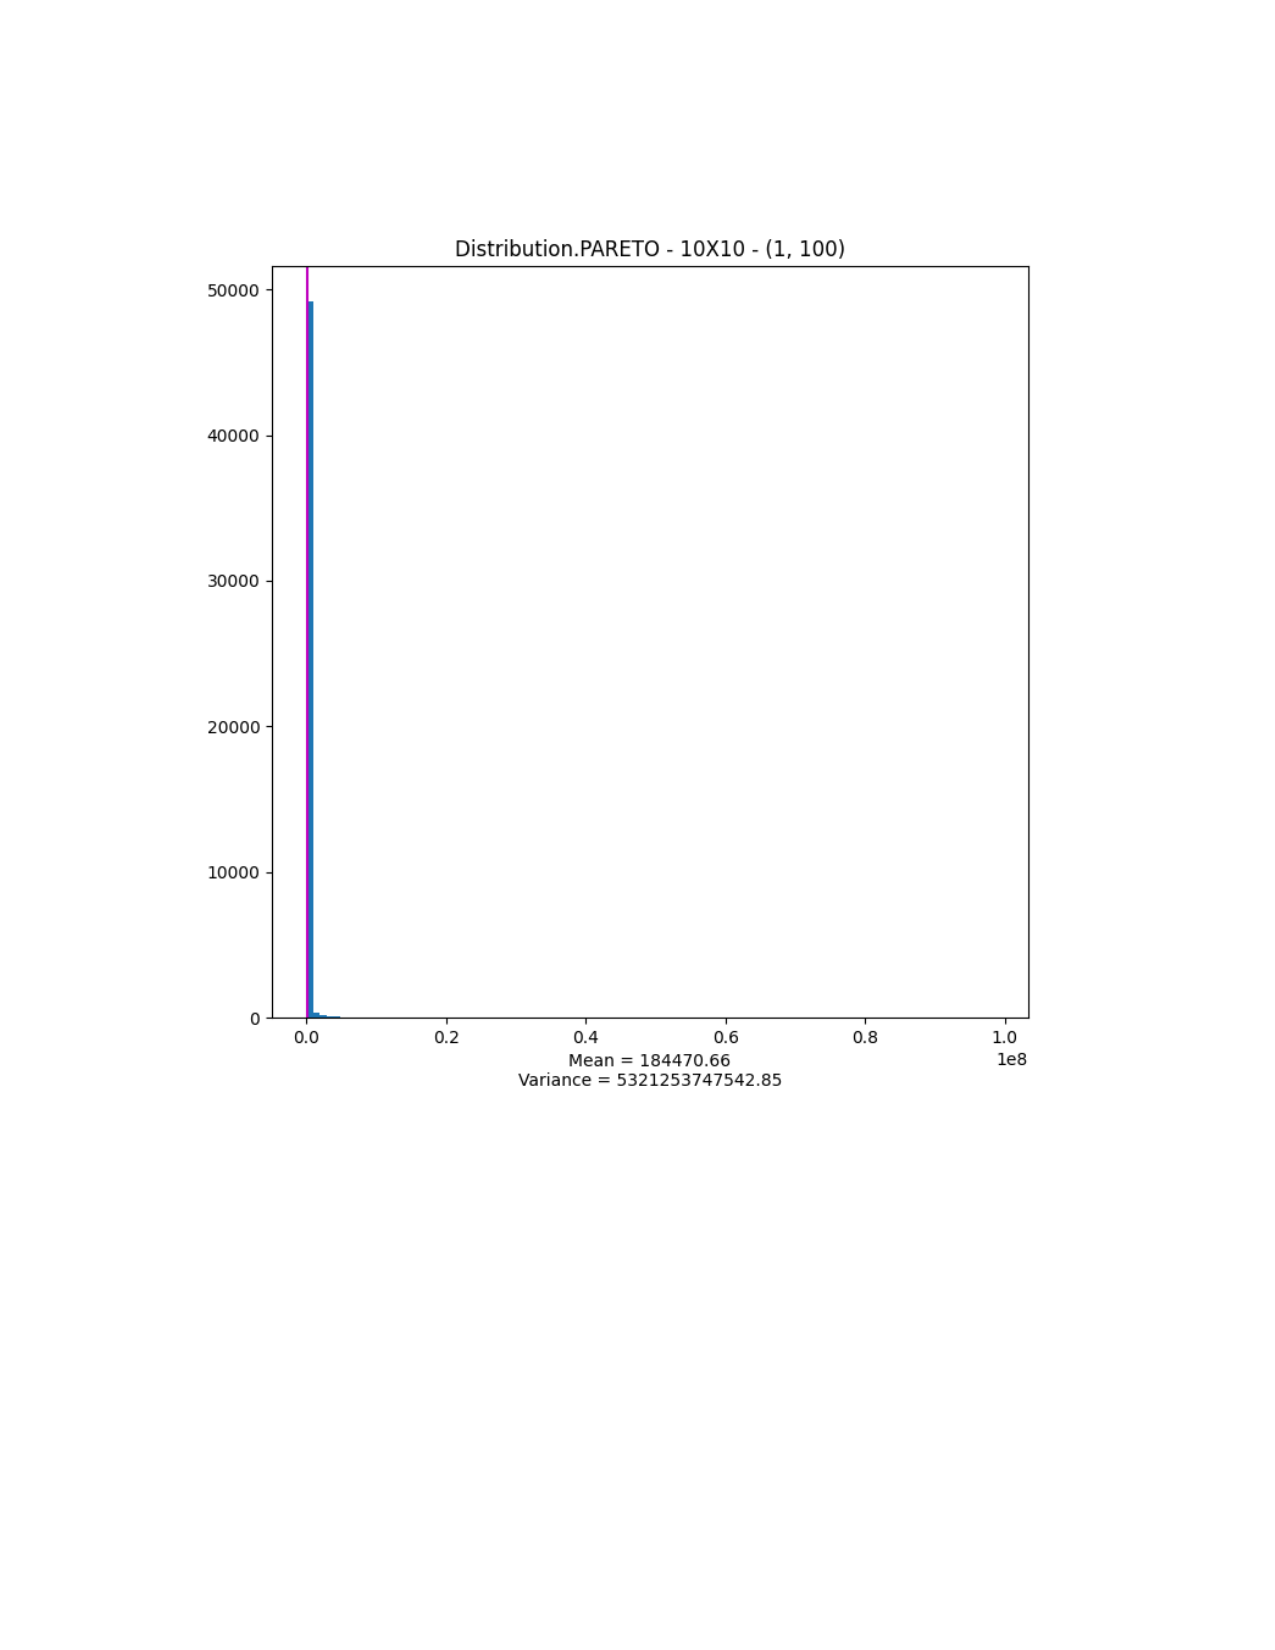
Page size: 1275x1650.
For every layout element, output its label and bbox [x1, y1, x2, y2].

picture [150, 150, 1125, 1125]
